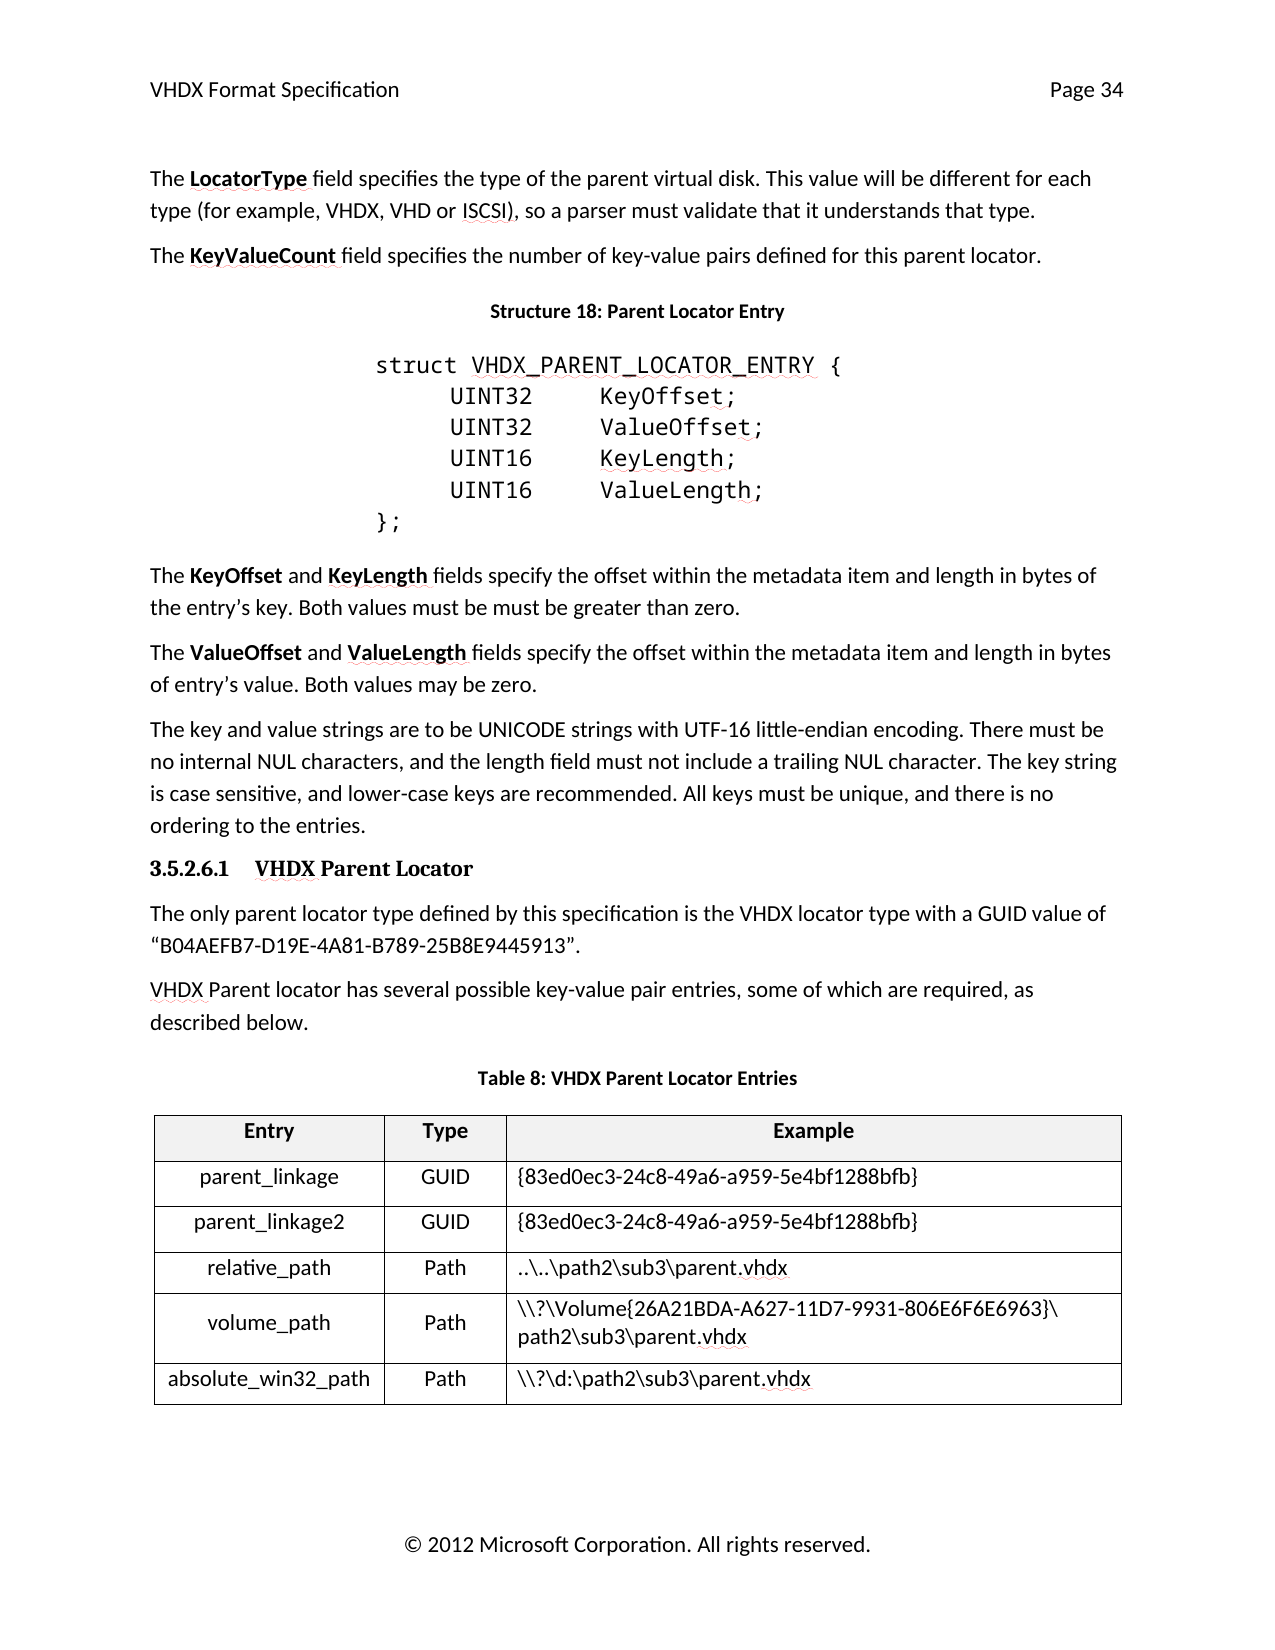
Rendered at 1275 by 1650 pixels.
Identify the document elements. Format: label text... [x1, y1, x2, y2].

table_cell absolute_win32_path [155, 1364, 384, 1404]
text UINT16 ValueLength; [450, 473, 1125, 505]
table_cell parent_linkage [155, 1162, 384, 1206]
table_cell relative_path [155, 1253, 384, 1293]
table_cell \\?\d:\path2\sub3\parent.vhdx [507, 1364, 1121, 1404]
text VHDX Parent locator has several possible key-value pair entries, some of which are required, as described below. [150, 976, 1125, 1036]
text UINT32 KeyOffset; [450, 380, 1125, 411]
table_cell Path [385, 1253, 506, 1293]
text The KeyValueCount field specifies the number of key-value pairs defined for this parent locator. [150, 241, 1125, 269]
text UINT16 KeyLength; [450, 442, 1125, 473]
text The only parent locator type defined by this specification is the VHDX locator type with a GUID value of “B04AEFB7-D19E-4A81-B789-25B8E9445913”. [150, 899, 1125, 959]
table_cell GUID [385, 1162, 506, 1206]
table_header Example [507, 1116, 1121, 1161]
text Table 8: VHDX Parent Locator Entries [150, 1065, 1125, 1090]
table_cell {83ed0ec3-24c8-49a6-a959-5e4bf1288bfb} [507, 1207, 1121, 1252]
subtitle VHDX Parent Locator [150, 856, 1125, 882]
text The KeyOffset and KeyLength fields specify the offset within the metadata item and length in bytes of the entry’s key. Both values must be must be greater than zero. [150, 561, 1125, 621]
table_cell \\?\Volume{26A21BDA-A627-11D7-9931-806E6F6E6963}\path2\sub3\parent.vhdx [507, 1294, 1121, 1363]
table_cell GUID [385, 1207, 506, 1252]
table_cell ..\..\path2\sub3\parent.vhdx [507, 1253, 1121, 1293]
table_cell parent_linkage2 [155, 1207, 384, 1252]
table_cell volume_path [155, 1294, 384, 1363]
text The ValueOffset and ValueLength fields specify the offset within the metadata item and length in bytes of entry’s value. Both values may be zero. [150, 638, 1125, 698]
text The LocatorType field specifies the type of the parent virtual disk. This value will be different for each type (for example, VHDX, VHD or ISCSI), so a parser must validate that it understands that type. [150, 164, 1125, 224]
text UINT32 ValueOffset; [450, 411, 1125, 442]
table_header Type [385, 1116, 506, 1161]
table_cell Path [385, 1364, 506, 1404]
table_header Entry [155, 1116, 384, 1161]
text }; [375, 505, 1125, 536]
table_cell Path [385, 1294, 506, 1363]
text struct VHDX_PARENT_LOCATOR_ENTRY { [375, 348, 1125, 380]
text The key and value strings are to be UNICODE strings with UTF-16 little-endian encoding. There must be no internal NUL characters, and the length field must not include a trailing NUL character. The key string is case sensitive, and lower-case keys are recommended. All keys must be unique, and there is no ordering to the entries. [150, 715, 1125, 839]
table_cell {83ed0ec3-24c8-49a6-a959-5e4bf1288bfb} [507, 1162, 1121, 1206]
